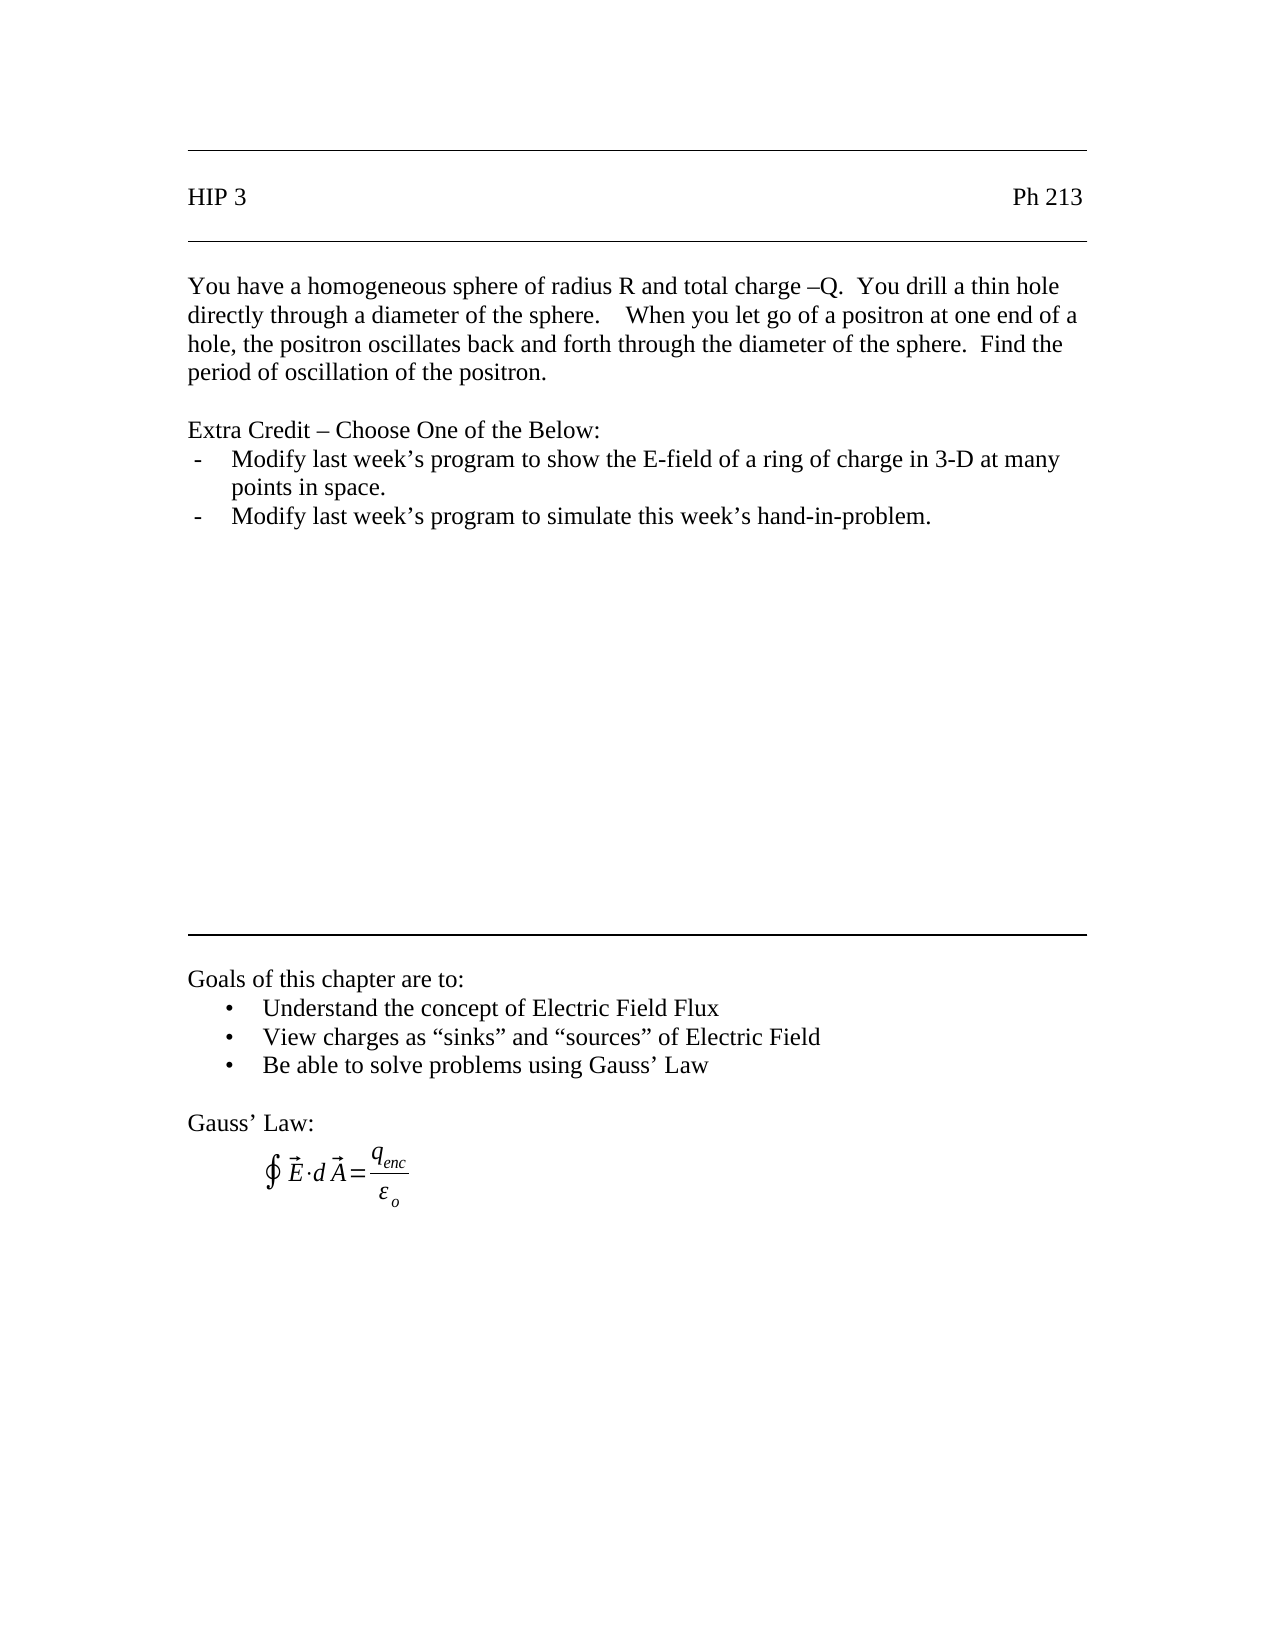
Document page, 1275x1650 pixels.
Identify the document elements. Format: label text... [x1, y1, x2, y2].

list View charges as “sinks” and “sources” of Electric Field [225, 1022, 1087, 1051]
text You have a homogeneous sphere of radius R and total charge –Q. You drill a thin hole directly through a diameter of the sphere. When you let go of a positron at one end of a hole, the positron oscillates back and forth through the diameter of the sphere. Find the period of oscillation of the positron. [187, 271, 1087, 386]
text Gauss’ Law: [187, 1108, 1087, 1137]
list Modify last week’s program to simulate this week’s hand-in-problem. [194, 501, 1087, 530]
text HIP 3 Ph 213 [187, 182, 1087, 211]
text Goals of this chapter are to: [187, 964, 1087, 993]
text Extra Credit – Choose One of the Below: [187, 415, 1087, 444]
list Be able to solve problems using Gauss’ Law [225, 1051, 1087, 1079]
list Understand the concept of Electric Field Flux [225, 993, 1087, 1022]
list Modify last week’s program to show the E-field of a ring of charge in 3-D at many points in space. [194, 444, 1087, 501]
